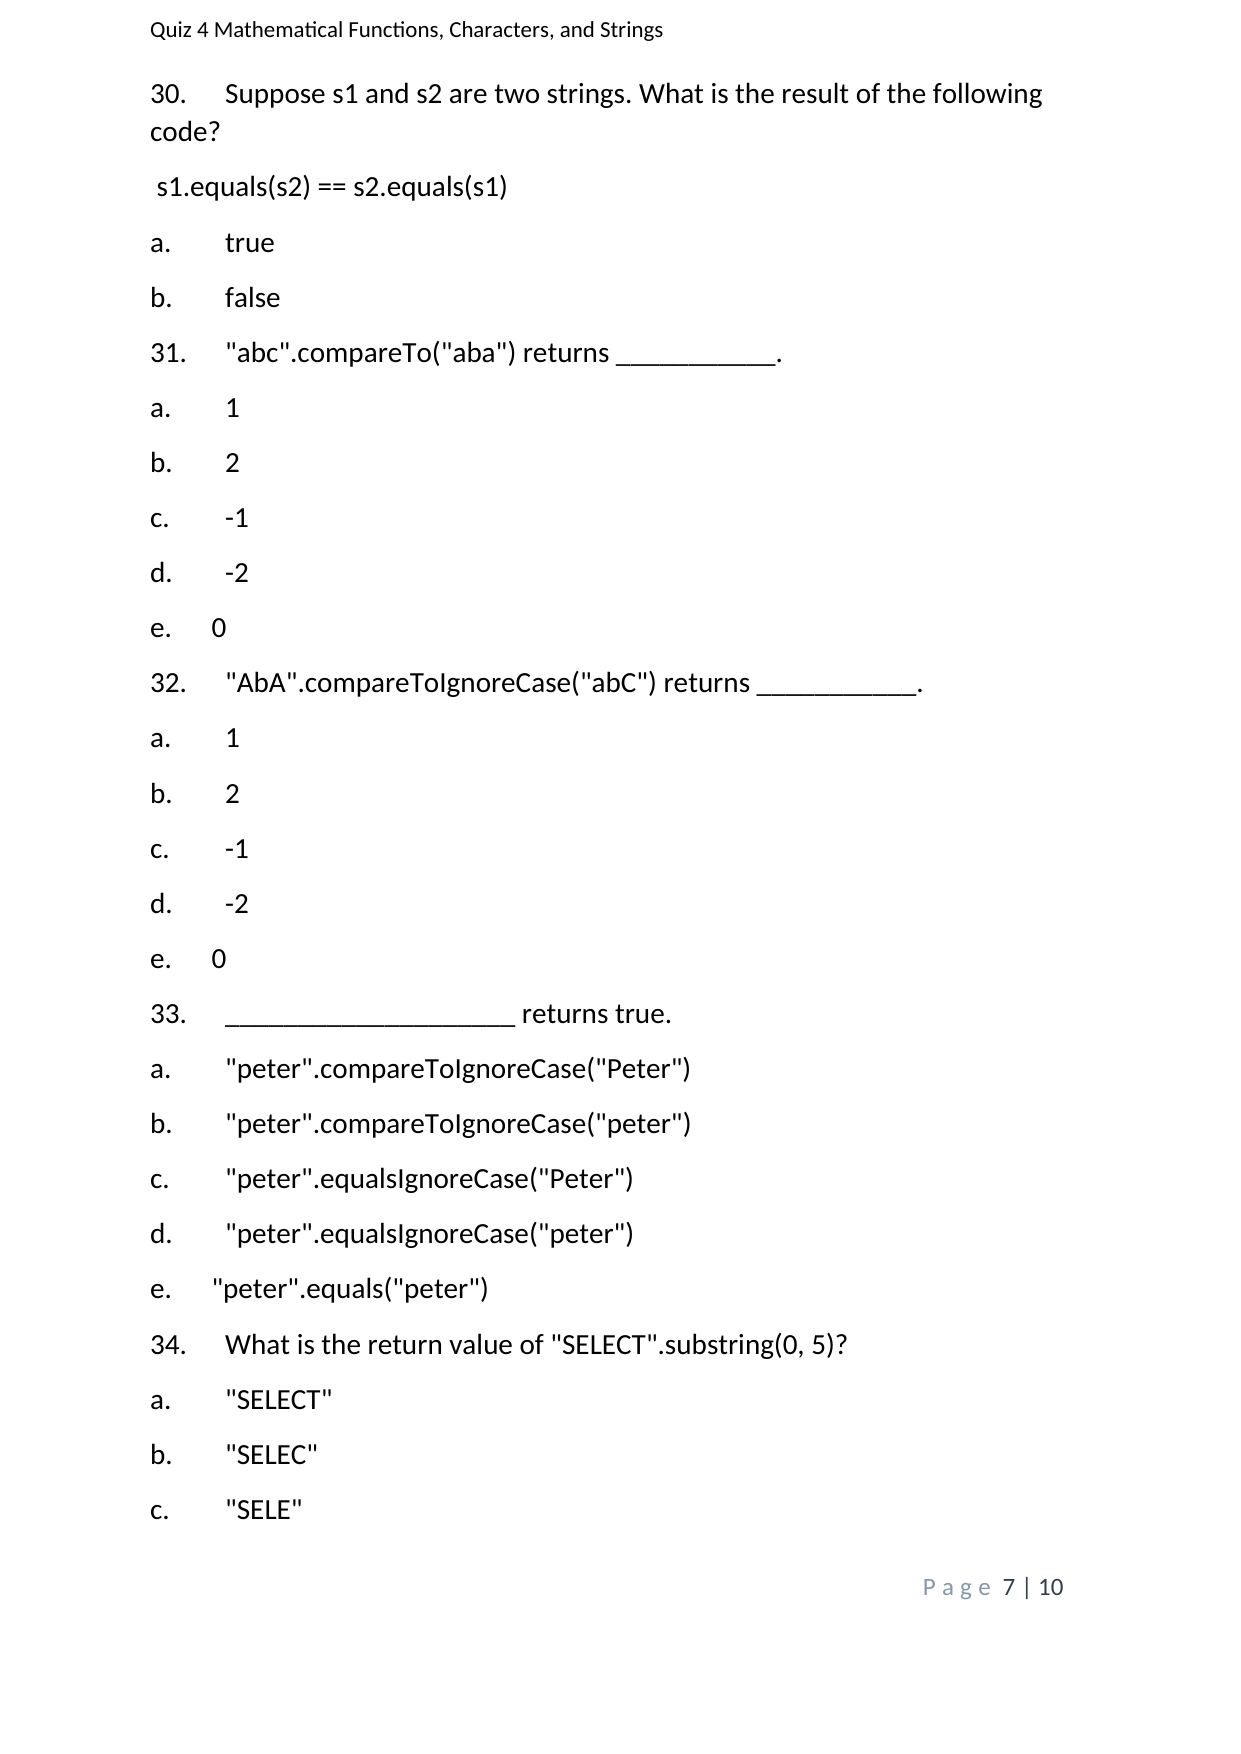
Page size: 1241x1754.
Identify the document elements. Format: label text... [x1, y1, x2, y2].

text b. "peter".compareToIgnoreCase("peter") [150, 1105, 1090, 1141]
text d. -2 [150, 885, 1090, 921]
text a. true [150, 224, 1090, 259]
text b. 2 [150, 444, 1090, 480]
text c. "peter".equalsIgnoreCase("Peter") [150, 1160, 1090, 1196]
text 33. ____________________ returns true. [150, 995, 1090, 1031]
text b. 2 [150, 775, 1090, 810]
text 32. "AbA".compareToIgnoreCase("abC") returns ___________. [150, 664, 1090, 700]
text e. 0 [150, 609, 1090, 645]
text e. "peter".equals("peter") [150, 1271, 1090, 1306]
text 31. "abc".compareTo("aba") returns ___________. [150, 334, 1090, 369]
text c. -1 [150, 499, 1090, 535]
text a. 1 [150, 719, 1090, 755]
text d. "peter".equalsIgnoreCase("peter") [150, 1216, 1090, 1251]
text b. "SELEC" [150, 1436, 1090, 1472]
text d. -2 [150, 554, 1090, 590]
text e. 0 [150, 940, 1090, 976]
text 34. What is the return value of "SELECT".substring(0, 5)? [150, 1326, 1090, 1361]
text 30. Suppose s1 and s2 are two strings. What is the result of the following code? [150, 75, 1090, 149]
text a. 1 [150, 389, 1090, 424]
text c. -1 [150, 830, 1090, 865]
text a. "peter".compareToIgnoreCase("Peter") [150, 1050, 1090, 1086]
text b. false [150, 279, 1090, 314]
text s1.equals(s2) == s2.equals(s1) [150, 168, 1090, 204]
text c. "SELE" [150, 1491, 1090, 1527]
text a. "SELECT" [150, 1381, 1090, 1416]
